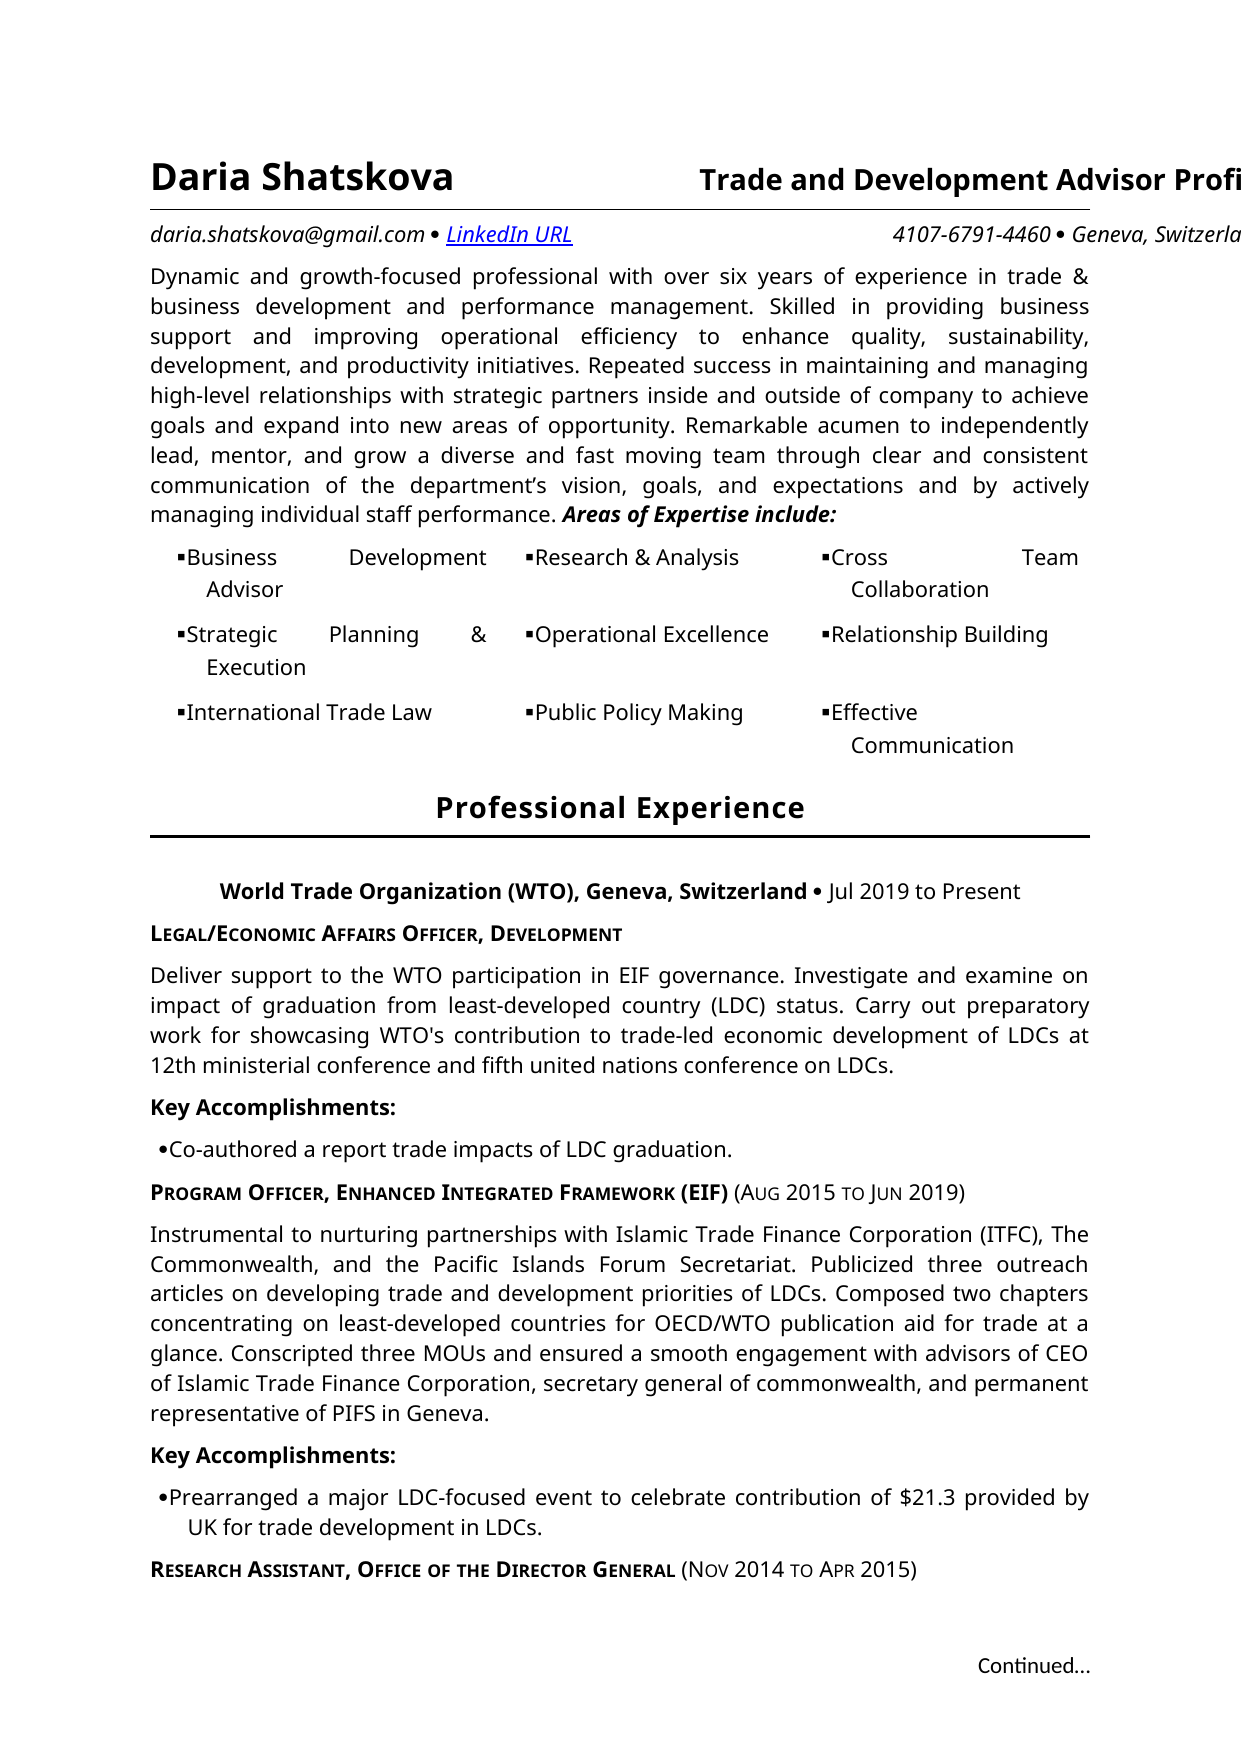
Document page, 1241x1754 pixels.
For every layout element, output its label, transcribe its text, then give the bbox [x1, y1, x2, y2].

text Deliver support to the WTO participation in EIF governance. Investigate and examine on impact of graduation from least-developed country (LDC) status. Carry out preparatory work for showcasing WTO's contribution to trade-led economic development of LDCs at 12th ministerial conference and fifth united nations conference on LDCs. [150, 960, 1090, 1079]
text Program Officer, Enhanced Integrated Framework (EIF) (Aug 2015 to Jun 2019) [150, 1177, 1090, 1206]
text Key Accomplishments: [150, 1092, 1090, 1122]
text Dynamic and growth-focused professional with over six years of experience in trade & business development and performance management. Skilled in providing business support and improving operational efficiency to enhance quality, sustainability, development, and productivity initiatives. Repeated success in maintaining and managing high-level relationships with strategic partners inside and outside of company to achieve goals and expand into new areas of opportunity. Remarkable acumen to independently lead, mentor, and grow a diverse and fast moving team through clear and consistent communication of the department’s vision, goals, and expectations and by actively managing individual staff performance. Areas of Expertise include: [150, 261, 1090, 529]
table_cell Strategic Planning & Execution [150, 607, 498, 684]
table_cell International Trade Law [150, 684, 498, 762]
text Instrumental to nurturing partnerships with Islamic Trade Finance Corporation (ITFC), The Commonwealth, and the Pacific Islands Forum Secretariat. Publicized three outreach articles on developing trade and development priorities of LDCs. Composed two chapters concentrating on least-developed countries for OECD/WTO publication aid for trade at a glance. Conscripted three MOUs and ensured a smooth engagement with advisors of CEO of Islamic Trade Finance Corporation, secretary general of commonwealth, and permanent representative of PIFS in Geneva. [150, 1219, 1090, 1427]
text daria.shatskova@gmail.com LinkedIn URL 4107-6791-4460 Geneva, Switzerland [150, 219, 1090, 248]
table_cell Effective Communication [794, 684, 1090, 762]
text Professional Experience [150, 787, 1090, 835]
text World Trade Organization (WTO), Geneva, Switzerland Jul 2019 to Present [150, 876, 1090, 906]
list Prearranged a major LDC-focused event to celebrate contribution of $21.3 provided by UK for trade development in LDCs. [159, 1482, 1090, 1542]
table_header Research & Analysis [498, 529, 794, 607]
table_header Cross Team Collaboration [794, 529, 1090, 607]
list Co-authored a report trade impacts of LDC graduation. [159, 1134, 1090, 1164]
text Research Assistant, Office of the Director General (Nov 2014 to Apr 2015) [150, 1554, 1090, 1584]
table_cell Operational Excellence [498, 607, 794, 684]
table_header Business Development Advisor [150, 529, 498, 607]
text Key Accomplishments: [150, 1440, 1090, 1470]
text Daria Shatskova Trade and Development Advisor Profile [150, 150, 1090, 209]
table_cell Public Policy Making [498, 684, 794, 762]
text Legal/Economic Affairs Officer, Development [150, 918, 1090, 948]
table_cell Relationship Building [794, 607, 1090, 684]
